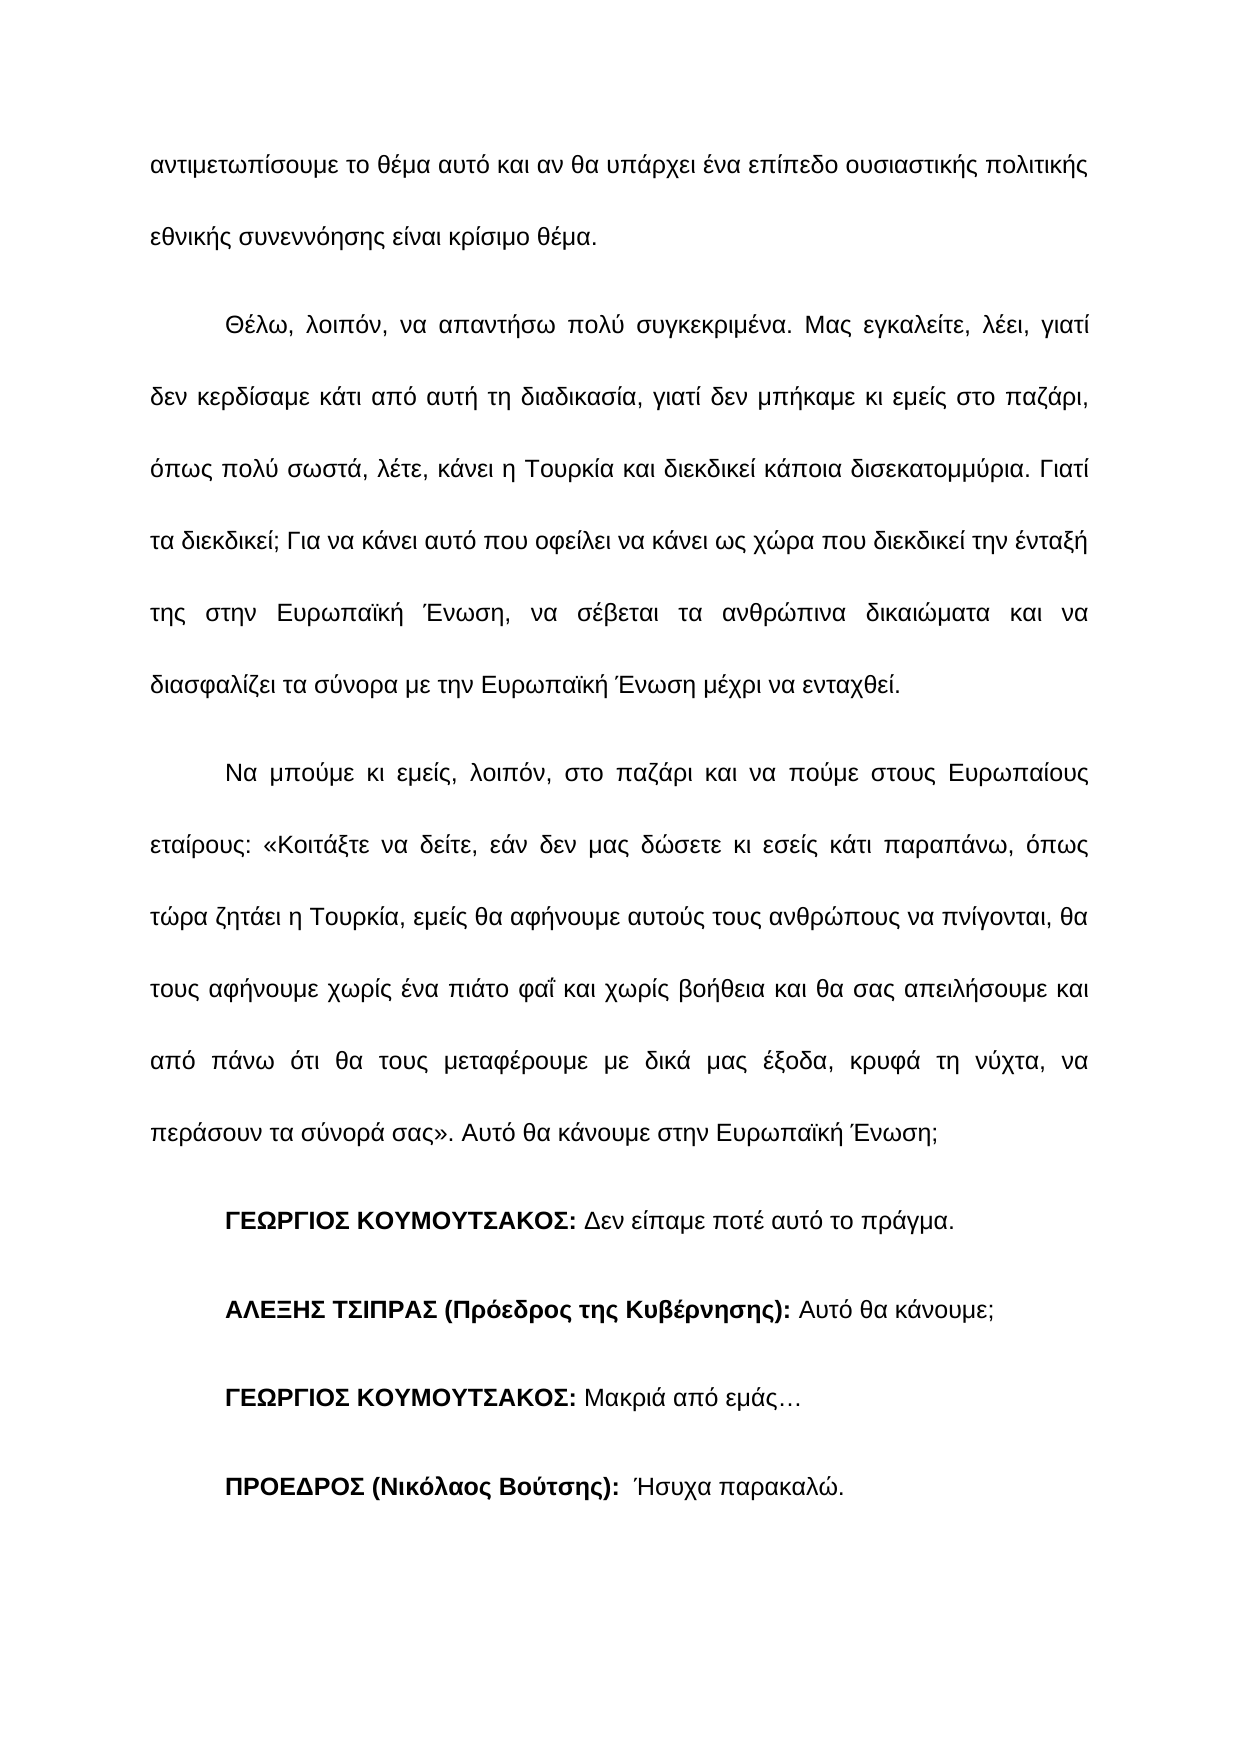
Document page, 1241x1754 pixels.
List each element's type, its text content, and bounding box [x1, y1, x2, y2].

text ΑΛΕΞΗΣ ΤΣΙΠΡΑΣ (Πρόεδρος της Κυβέρνησης): Αυτό θα κάνουμε; [150, 1295, 1090, 1323]
text ΠΡΟΕΔΡΟΣ (Νικόλαος Βούτσης): Ήσυχα παρακαλώ. [150, 1472, 1090, 1501]
text Θέλω, λοιπόν, να απαντήσω πολύ συγκεκριμένα. Μας εγκαλείτε, λέει, γιατί δεν κερδίσαμε κάτι από αυτή τη διαδικασία, γιατί δεν μπήκαμε κι εμείς στο παζάρι, όπως πολύ σωστά, λέτε, κάνει η Τουρκία και διεκδικεί κάποια δισεκατομμύρια. Γιατί τα διεκδικεί; Για να κάνει αυτό που οφείλει να κάνει ως χώρα που διεκδικεί την ένταξή της στην Ευρωπαϊκή Ένωση, να σέβεται τα ανθρώπινα δικαιώματα και να διασφαλίζει τα σύνορα με την Ευρωπαϊκή Ένωση μέχρι να ενταχθεί. [150, 310, 1090, 698]
text Να μπούμε κι εμείς, λοιπόν, στο παζάρι και να πούμε στους Ευρωπαίους εταίρους: «Κοιτάξτε να δείτε, εάν δεν μας δώσετε κι εσείς κάτι παραπάνω, όπως τώρα ζητάει η Τουρκία, εμείς θα αφήνουμε αυτούς τους ανθρώπους να πνίγονται, θα τους αφήνουμε χωρίς ένα πιάτο φαΐ και χωρίς βοήθεια και θα σας απειλήσουμε και από πάνω ότι θα τους μεταφέρουμε με δικά μας έξοδα, κρυφά τη νύχτα, να περάσουν τα σύνορά σας». Αυτό θα κάνουμε στην Ευρωπαϊκή Ένωση; [150, 758, 1090, 1146]
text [150, 150, 1090, 251]
text ΓΕΩΡΓΙΟΣ ΚΟΥΜΟΥΤΣΑΚΟΣ: Δεν είπαμε ποτέ αυτό το πράγμα. [150, 1206, 1090, 1235]
text ΓΕΩΡΓΙΟΣ ΚΟΥΜΟΥΤΣΑΚΟΣ: Μακριά από εμάς… [150, 1383, 1090, 1412]
